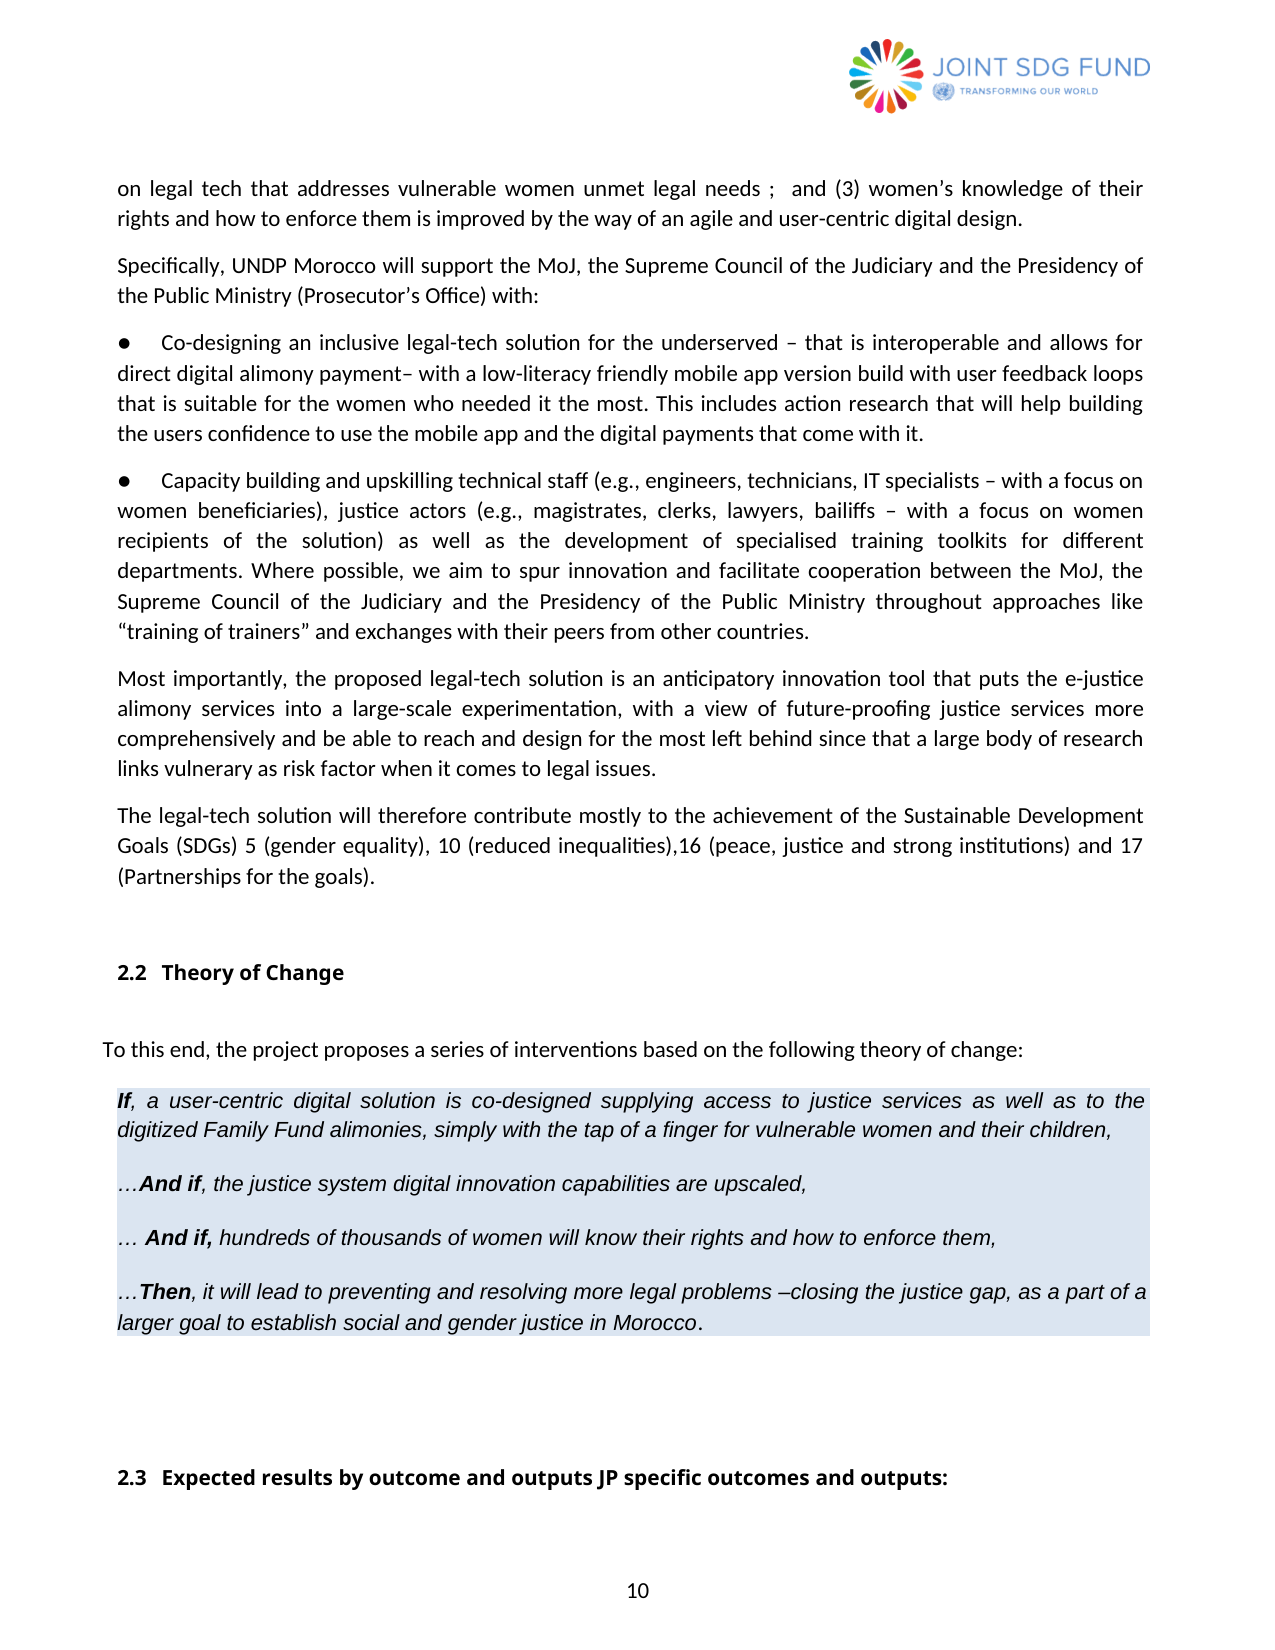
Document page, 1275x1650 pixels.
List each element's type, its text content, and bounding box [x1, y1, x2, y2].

subtitle Expected results by outcome and outputs JP specific outcomes and outputs: [117, 1463, 1150, 1491]
text Most importantly, the proposed legal-tech solution is an anticipatory innovation tool that puts the e-justice alimony services into a large-scale experimentation, with a view of future-proofing justice services more comprehensively and be able to reach and design for the most left behind since that a large body of research links vulnerary as risk factor when it comes to legal issues. [117, 664, 1146, 783]
text ● Capacity building and upskilling technical staff (e.g., engineers, technicians, IT specialists – with a focus on women beneficiaries), justice actors (e.g., magistrates, clerks, lawyers, bailiffs – with a focus on women recipients of the solution) as well as the development of specialised training toolkits for different departments. Where possible, we aim to spur innovation and facilitate cooperation between the MoJ, the Supreme Council of the Judiciary and the Presidency of the Public Ministry throughout approaches like “training of trainers” and exchanges with their peers from other countries. [117, 466, 1146, 645]
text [117, 174, 1146, 233]
text ● Co-designing an inclusive legal-tech solution for the underserved – that is interoperable and allows for direct digital alimony payment– with a low-literacy friendly mobile app version build with user feedback loops that is suitable for the women who needed it the most. This includes action research that will help building the users confidence to use the mobile app and the digital payments that come with it. [117, 328, 1146, 447]
picture [849, 39, 1150, 114]
subtitle Theory of Change [117, 958, 1150, 986]
text …Then, it will lead to preventing and resolving more legal problems –closing the justice gap, as a part of a larger goal to establish social and gender justice in Morocco. [117, 1279, 1150, 1336]
text Specifically, UNDP Morocco will support the MoJ, the Supreme Council of the Judiciary and the Presidency of the Public Ministry (Prosecutor’s Office) with: [117, 251, 1146, 310]
text If, a user-centric digital solution is co-designed supplying access to justice services as well as to the digitized Family Fund alimonies, simply with the tap of a finger for vulnerable women and their children, [117, 1088, 1150, 1142]
text …And if, the justice system digital innovation capabilities are upscaled, [117, 1171, 1150, 1196]
text … And if, hundreds of thousands of women will know their rights and how to enforce them, [117, 1225, 1150, 1250]
text The legal-tech solution will therefore contribute mostly to the achievement of the Sustainable Development Goals (SDGs) 5 (gender equality), 10 (reduced inequalities),16 (peace, justice and strong institutions) and 17 (Partnerships for the goals). [117, 801, 1146, 890]
text To this end, the project proposes a series of interventions based on the following theory of change: [102, 1035, 1150, 1063]
